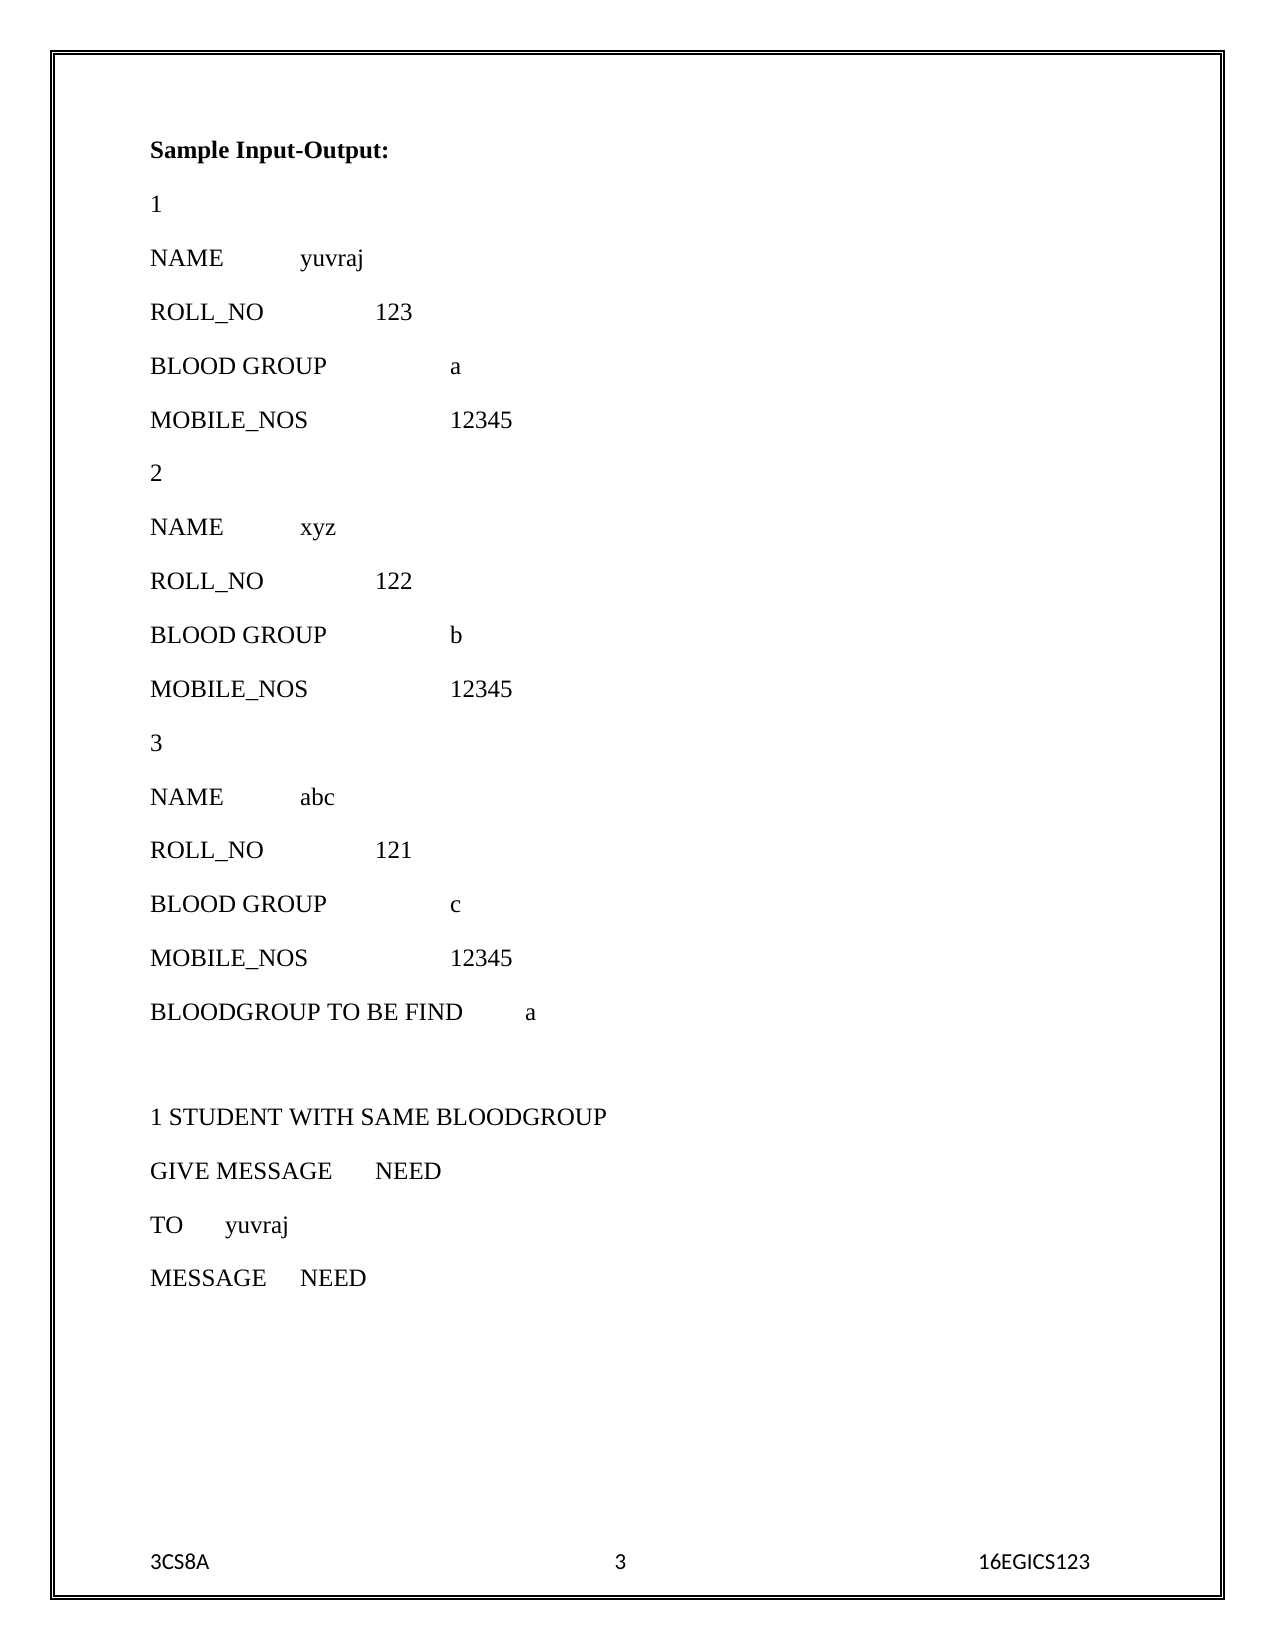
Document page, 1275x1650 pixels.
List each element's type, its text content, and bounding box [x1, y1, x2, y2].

text 2 [150, 458, 1125, 487]
text TO yuvraj [150, 1210, 1125, 1238]
text Sample Input-Output: [150, 135, 1125, 164]
text 3 [150, 728, 1125, 757]
text MOBILE_NOS 12345 [150, 405, 1125, 433]
text ROLL_NO 123 [150, 297, 1125, 326]
text NAME abc [150, 782, 1125, 810]
text MESSAGE NEED [150, 1263, 1125, 1292]
text MOBILE_NOS 12345 [150, 674, 1125, 703]
text NAME yuvraj [150, 243, 1125, 272]
text NAME xyz [150, 512, 1125, 541]
text BLOOD GROUP c [150, 889, 1125, 918]
text BLOOD GROUP b [150, 620, 1125, 649]
text 1 STUDENT WITH SAME BLOODGROUP [150, 1102, 1125, 1131]
text BLOOD GROUP a [150, 351, 1125, 379]
text ROLL_NO 121 [150, 836, 1125, 864]
text ROLL_NO 122 [150, 566, 1125, 595]
text MOBILE_NOS 12345 [150, 943, 1125, 972]
text BLOODGROUP TO BE FIND a [150, 997, 1125, 1026]
text 1 [150, 189, 1125, 218]
text GIVE MESSAGE NEED [150, 1156, 1125, 1184]
